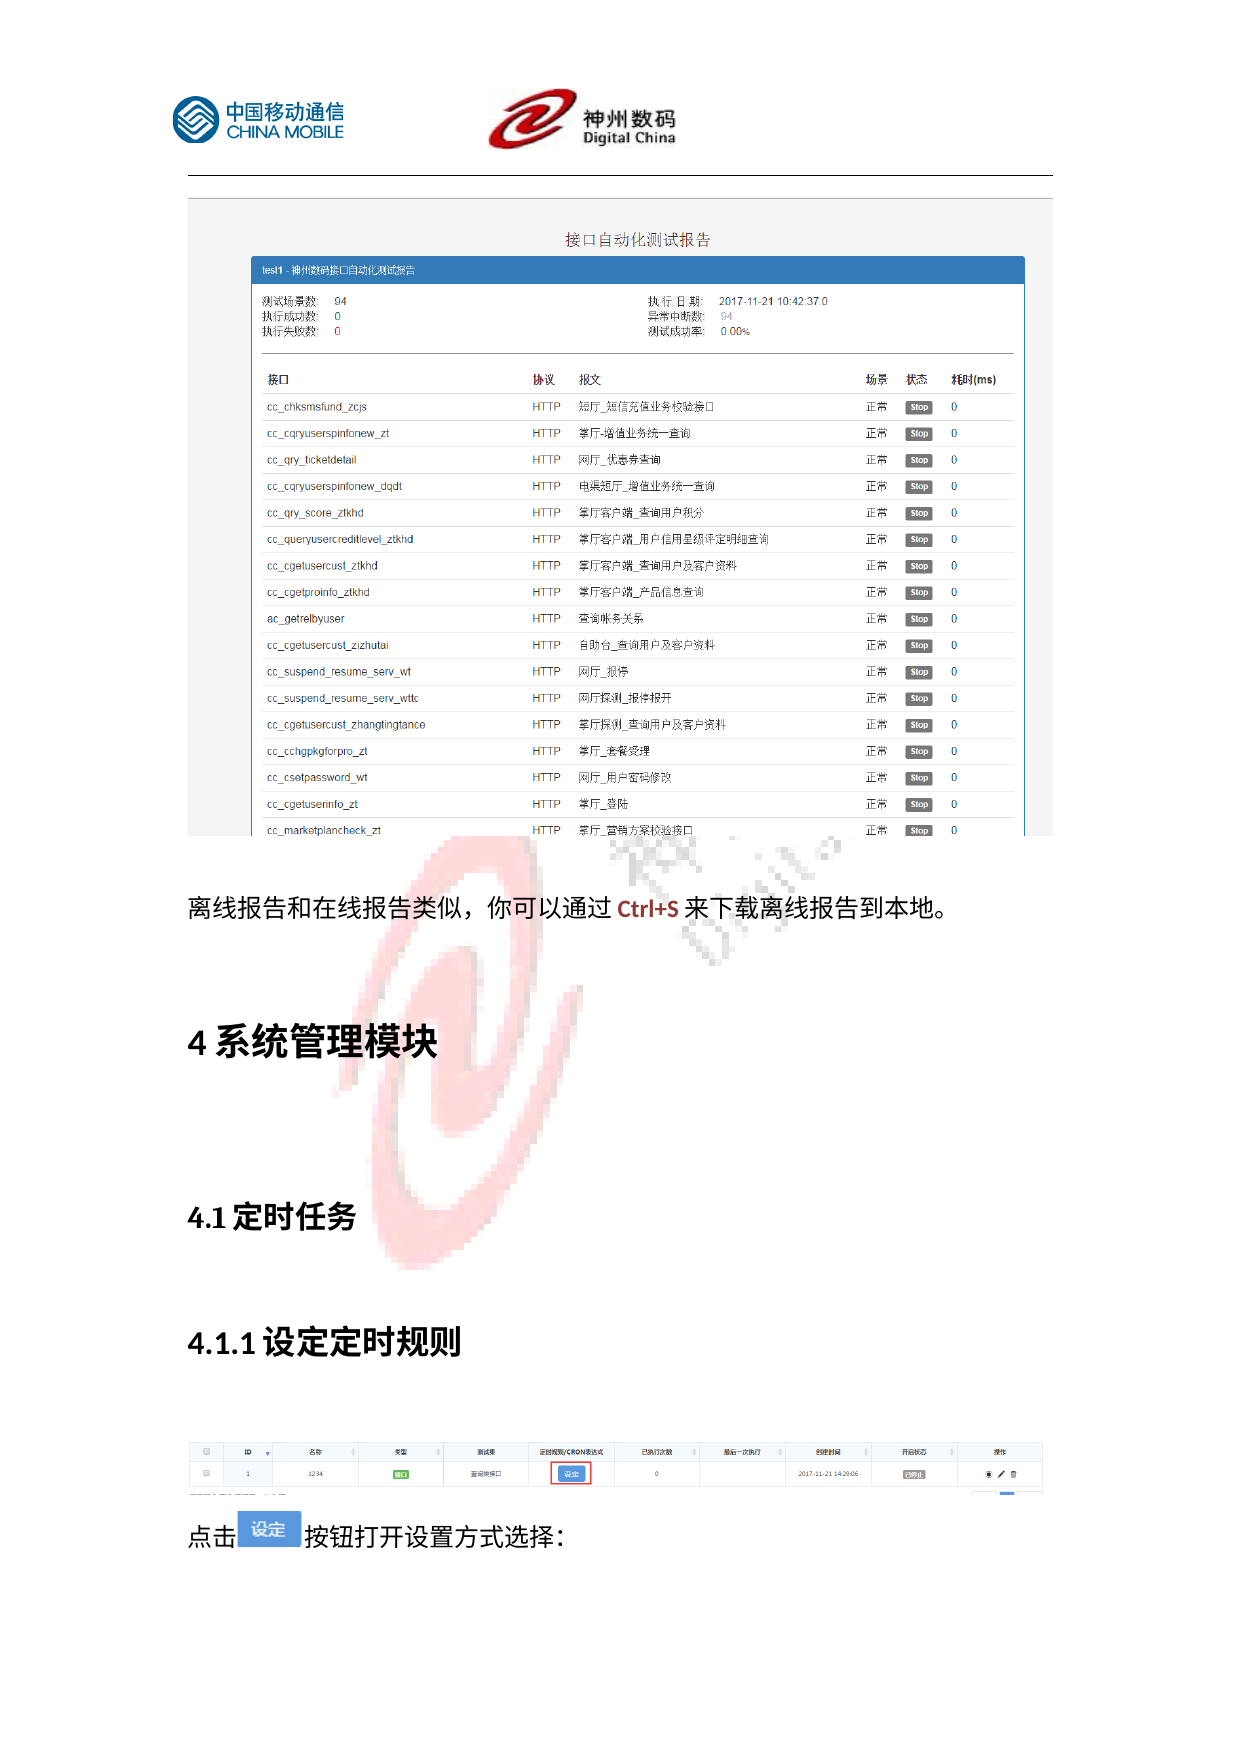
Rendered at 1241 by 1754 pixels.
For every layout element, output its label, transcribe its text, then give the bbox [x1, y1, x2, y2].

subtitle 4.1.1设定定时规则 [187, 1307, 1053, 1372]
text 离线报告和在线报告类似，你可以通过Ctrl+S 来下载离线报告到本地。 [187, 874, 1053, 939]
subtitle 4.1定时任务 [187, 1182, 1053, 1247]
picture [187, 1440, 1053, 1495]
picture [237, 1511, 304, 1547]
text 点击按钮打开设置方式选择： [187, 1500, 1053, 1565]
picture [172, 96, 344, 143]
picture [187, 197, 1053, 836]
subtitle 4系统管理模块 [187, 1007, 1053, 1072]
picture [488, 88, 676, 150]
